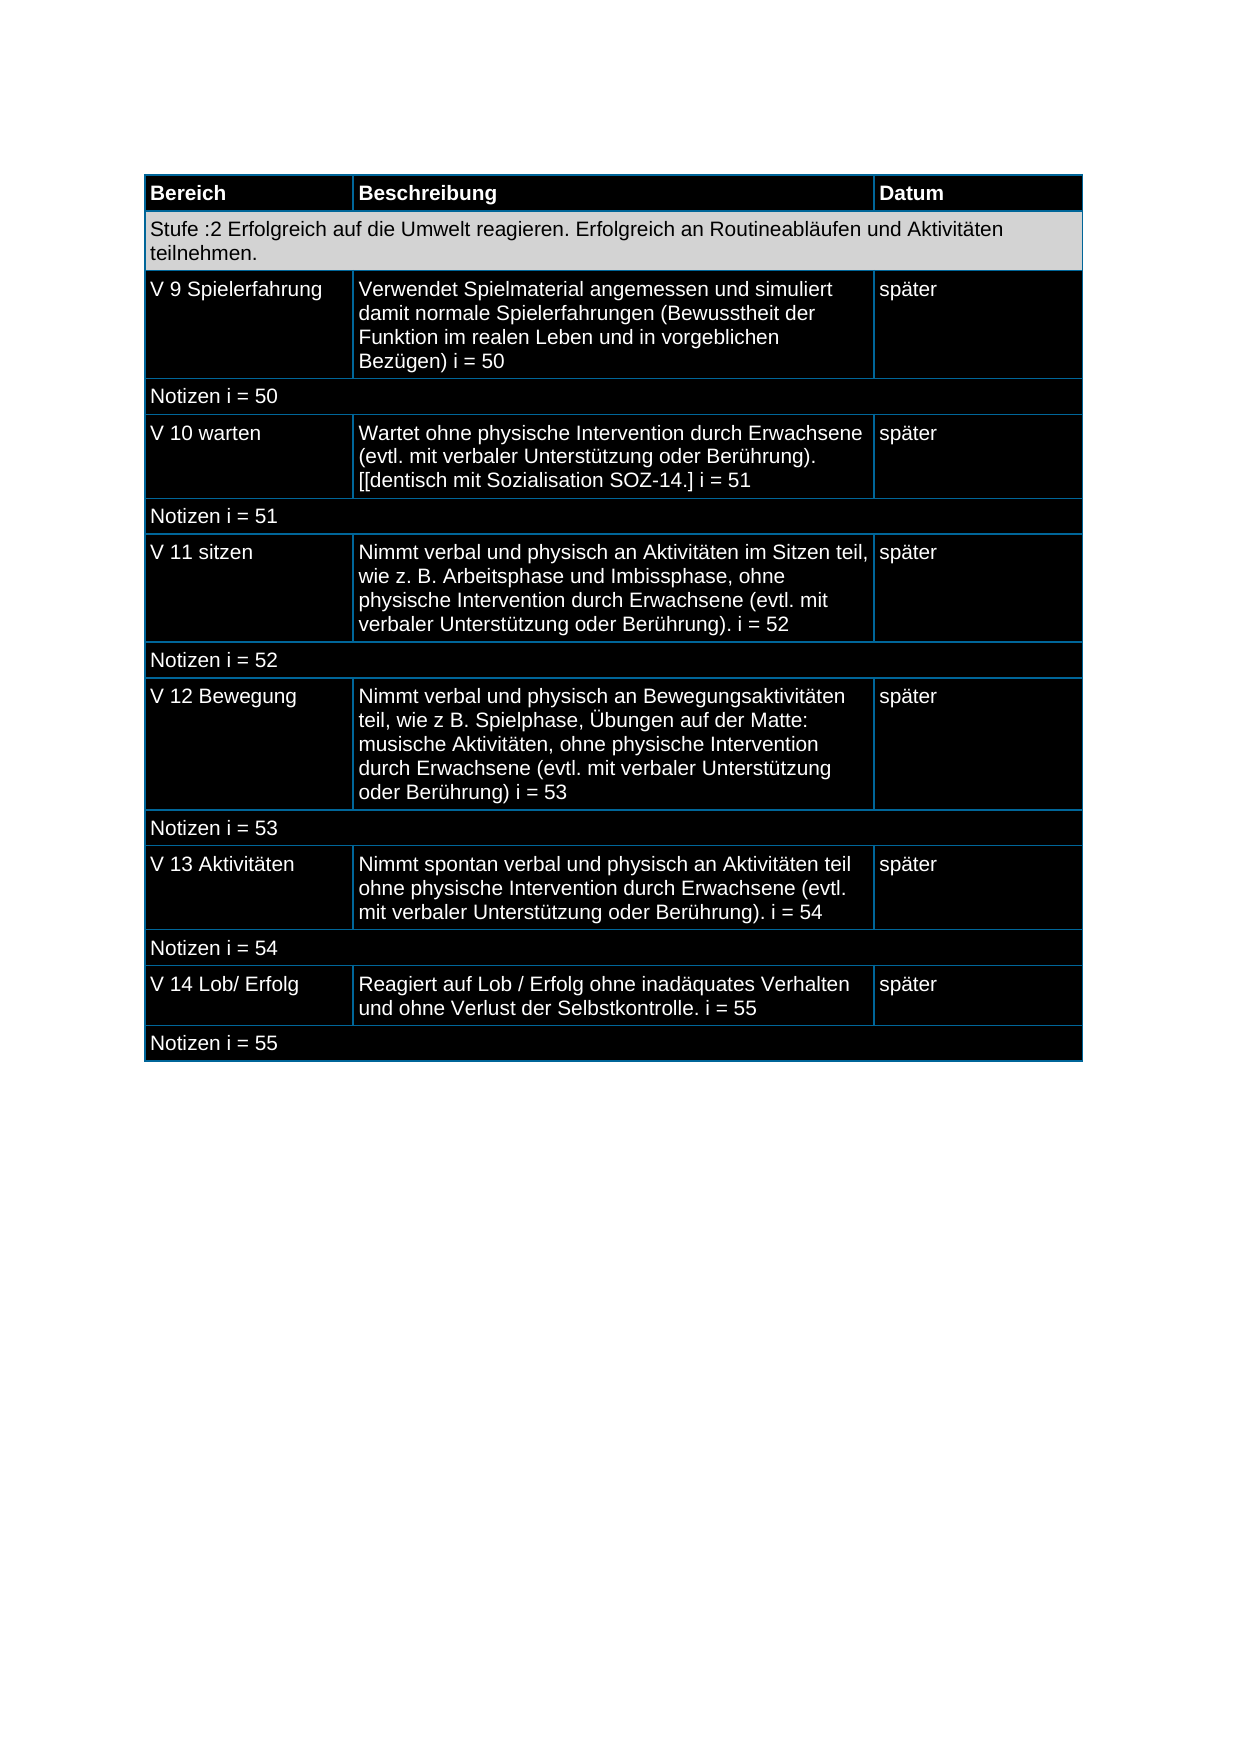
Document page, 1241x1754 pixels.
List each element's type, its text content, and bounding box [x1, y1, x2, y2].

table_cell Notizen i = 52 [146, 643, 1082, 677]
table_cell Nimmt verbal und physisch an Bewegungsaktivitäten teil, wie z B. Spielphase, Übungen auf der Matte: musische Aktivitäten, ohne physische Intervention durch Erwachsene (evtl. mit verbaler Unterstützung oder Berührung) i = 53 [354, 679, 873, 809]
table_header Beschreibung [354, 176, 873, 210]
table_cell Notizen i = 55 [146, 1026, 1082, 1060]
table_cell Wartet ohne physische Intervention durch Erwachsene (evtl. mit verbaler Unterstützung oder Berührung). [[dentisch mit Sozialisation SOZ-14.] i = 51 [354, 415, 873, 497]
table_cell später [875, 966, 1082, 1024]
table_cell Notizen i = 51 [146, 499, 1082, 533]
table_cell V 13 Aktivitäten [146, 846, 352, 929]
table_cell Stufe :2 Erfolgreich auf die Umwelt reagieren. Erfolgreich an Routineabläufen und Aktivitäten teilnehmen. [146, 212, 1082, 270]
table_cell später [875, 271, 1082, 378]
table_header Datum [875, 176, 1082, 210]
table_cell später [875, 415, 1082, 497]
table_cell Notizen i = 54 [146, 930, 1082, 964]
table_cell Notizen i = 53 [146, 811, 1082, 845]
table_cell Nimmt verbal und physisch an Aktivitäten im Sitzen teil, wie z. B. Arbeitsphase und Imbissphase, ohne physische Intervention durch Erwachsene (evtl. mit verbaler Unterstützung oder Berührung). i = 52 [354, 535, 873, 641]
table_cell Notizen i = 50 [146, 379, 1082, 413]
table_cell später [875, 846, 1082, 929]
table_cell V 10 warten [146, 415, 352, 497]
table_header Bereich [146, 176, 352, 210]
table_cell Nimmt spontan verbal und physisch an Aktivitäten teil ohne physische Intervention durch Erwachsene (evtl. mit verbaler Unterstützung oder Berührung). i = 54 [354, 846, 873, 929]
table_cell V 12 Bewegung [146, 679, 352, 809]
table_cell später [875, 535, 1082, 641]
table_cell V 14 Lob/ Erfolg [146, 966, 352, 1024]
table_cell Verwendet Spielmaterial angemessen und simuliert damit normale Spielerfahrungen (Bewusstheit der Funktion im realen Leben und in vorgeblichen Bezügen) i = 50 [354, 271, 873, 378]
table_cell V 11 sitzen [146, 535, 352, 641]
table_cell Reagiert auf Lob / Erfolg ohne inadäquates Verhalten und ohne Verlust der Selbstkontrolle. i = 55 [354, 966, 873, 1024]
table_cell V 9 Spielerfahrung [146, 271, 352, 378]
table_cell später [875, 679, 1082, 809]
